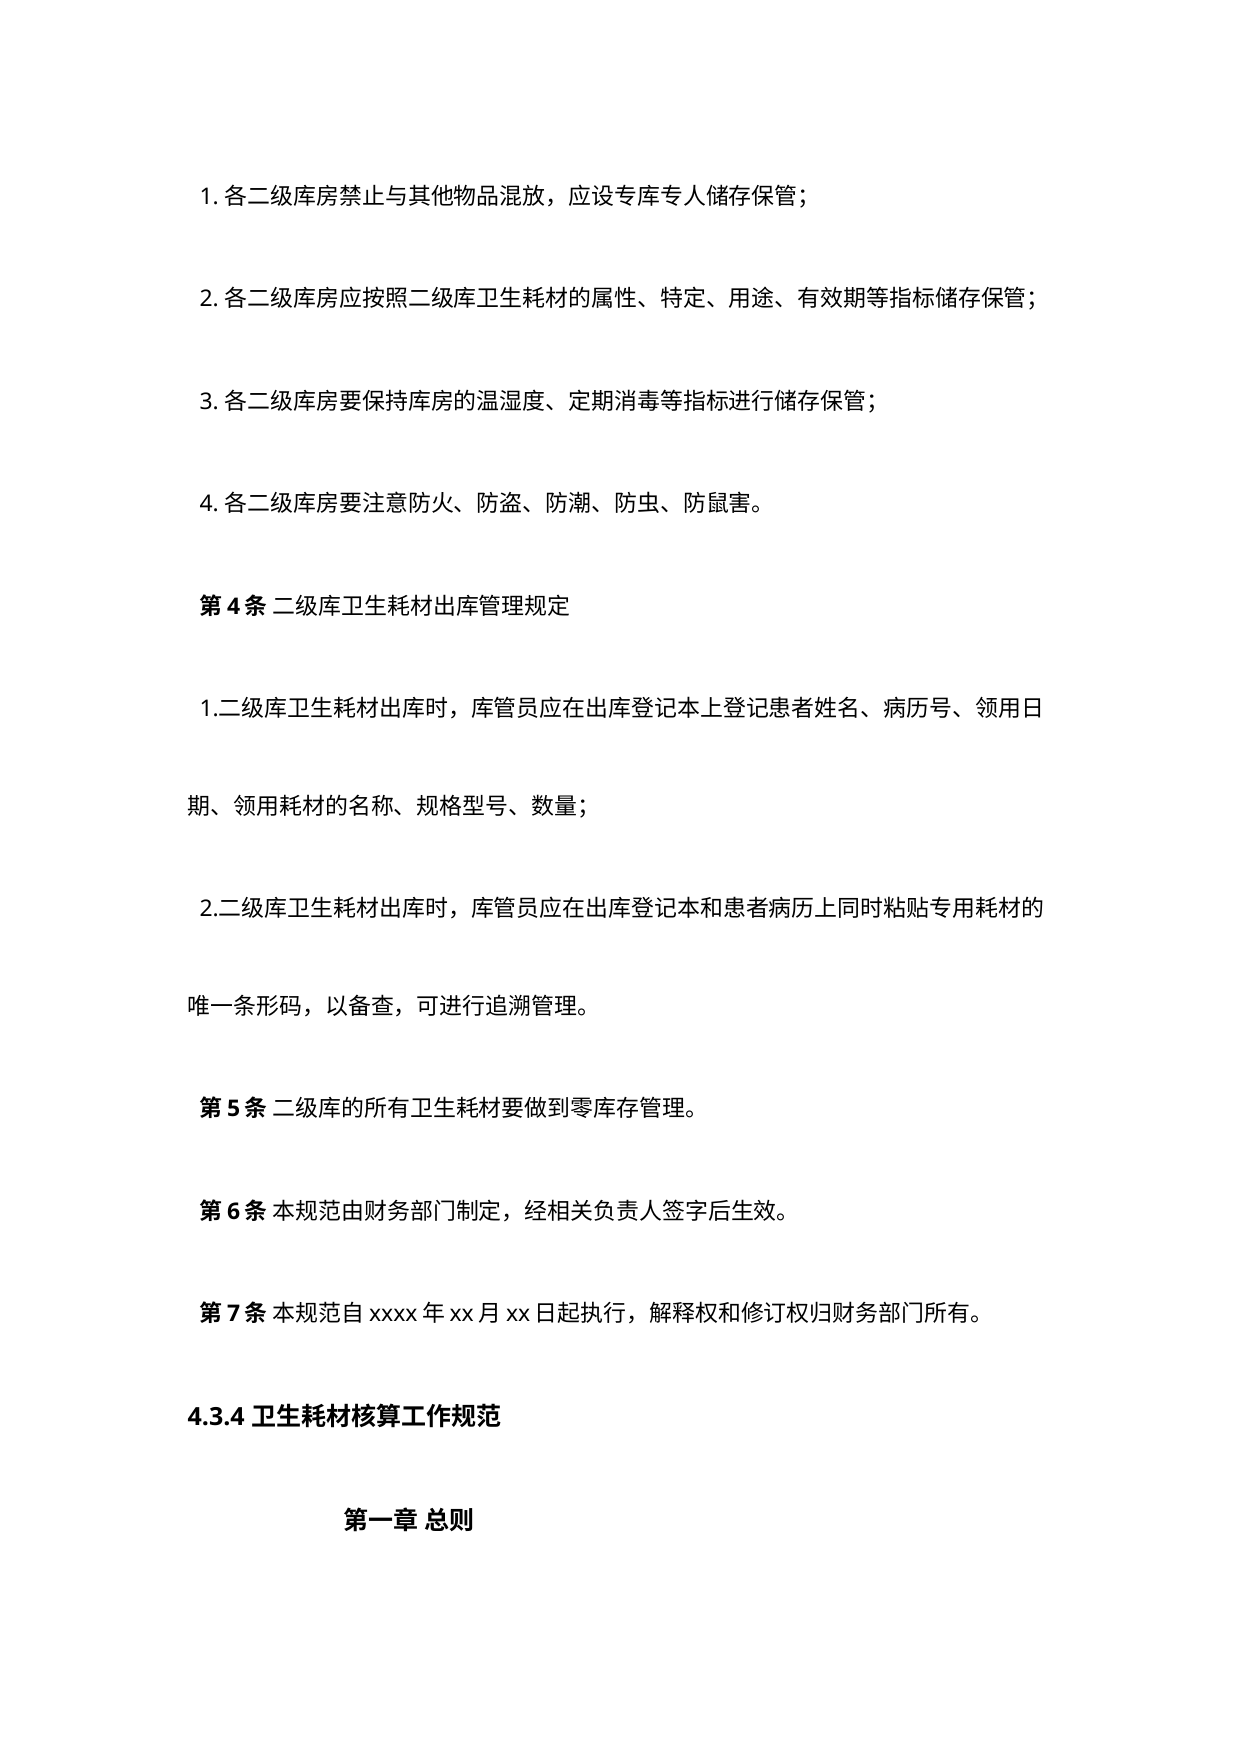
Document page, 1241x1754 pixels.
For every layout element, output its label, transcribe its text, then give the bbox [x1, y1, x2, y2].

text 1. 各二级库房禁止与其他物品混放，应设专库专人储存保管； [187, 162, 1053, 227]
text 4.3.4 卫生耗材核算工作规范 [187, 1382, 1053, 1447]
text 第6条 本规范由财务部门制定，经相关负责人签字后生效。 [187, 1177, 1053, 1242]
text 第5条 二级库的所有卫生耗材要做到零库存管理。 [187, 1074, 1053, 1139]
text 2. 各二级库房应按照二级库卫生耗材的属性、特定、用途、有效期等指标储存保管； [187, 264, 1053, 329]
text 第4条 二级库卫生耗材出库管理规定 [187, 572, 1053, 637]
text 第7条 本规范自xxxx年xx月xx日起执行，解释权和修订权归财务部门所有。 [187, 1279, 1053, 1344]
text 1.二级库卫生耗材出库时，库管员应在出库登记本上登记患者姓名、病历号、领用日期、领用耗材的名称、规格型号、数量； [187, 674, 1053, 837]
text 2.二级库卫生耗材出库时，库管员应在出库登记本和患者病历上同时粘贴专用耗材的唯一条形码，以备查，可进行追溯管理。 [187, 874, 1053, 1037]
text 第一章 总则 [187, 1486, 1053, 1551]
text 4. 各二级库房要注意防火、防盗、防潮、防虫、防鼠害。 [187, 469, 1053, 534]
text 3. 各二级库房要保持库房的温湿度、定期消毒等指标进行储存保管； [187, 367, 1053, 432]
